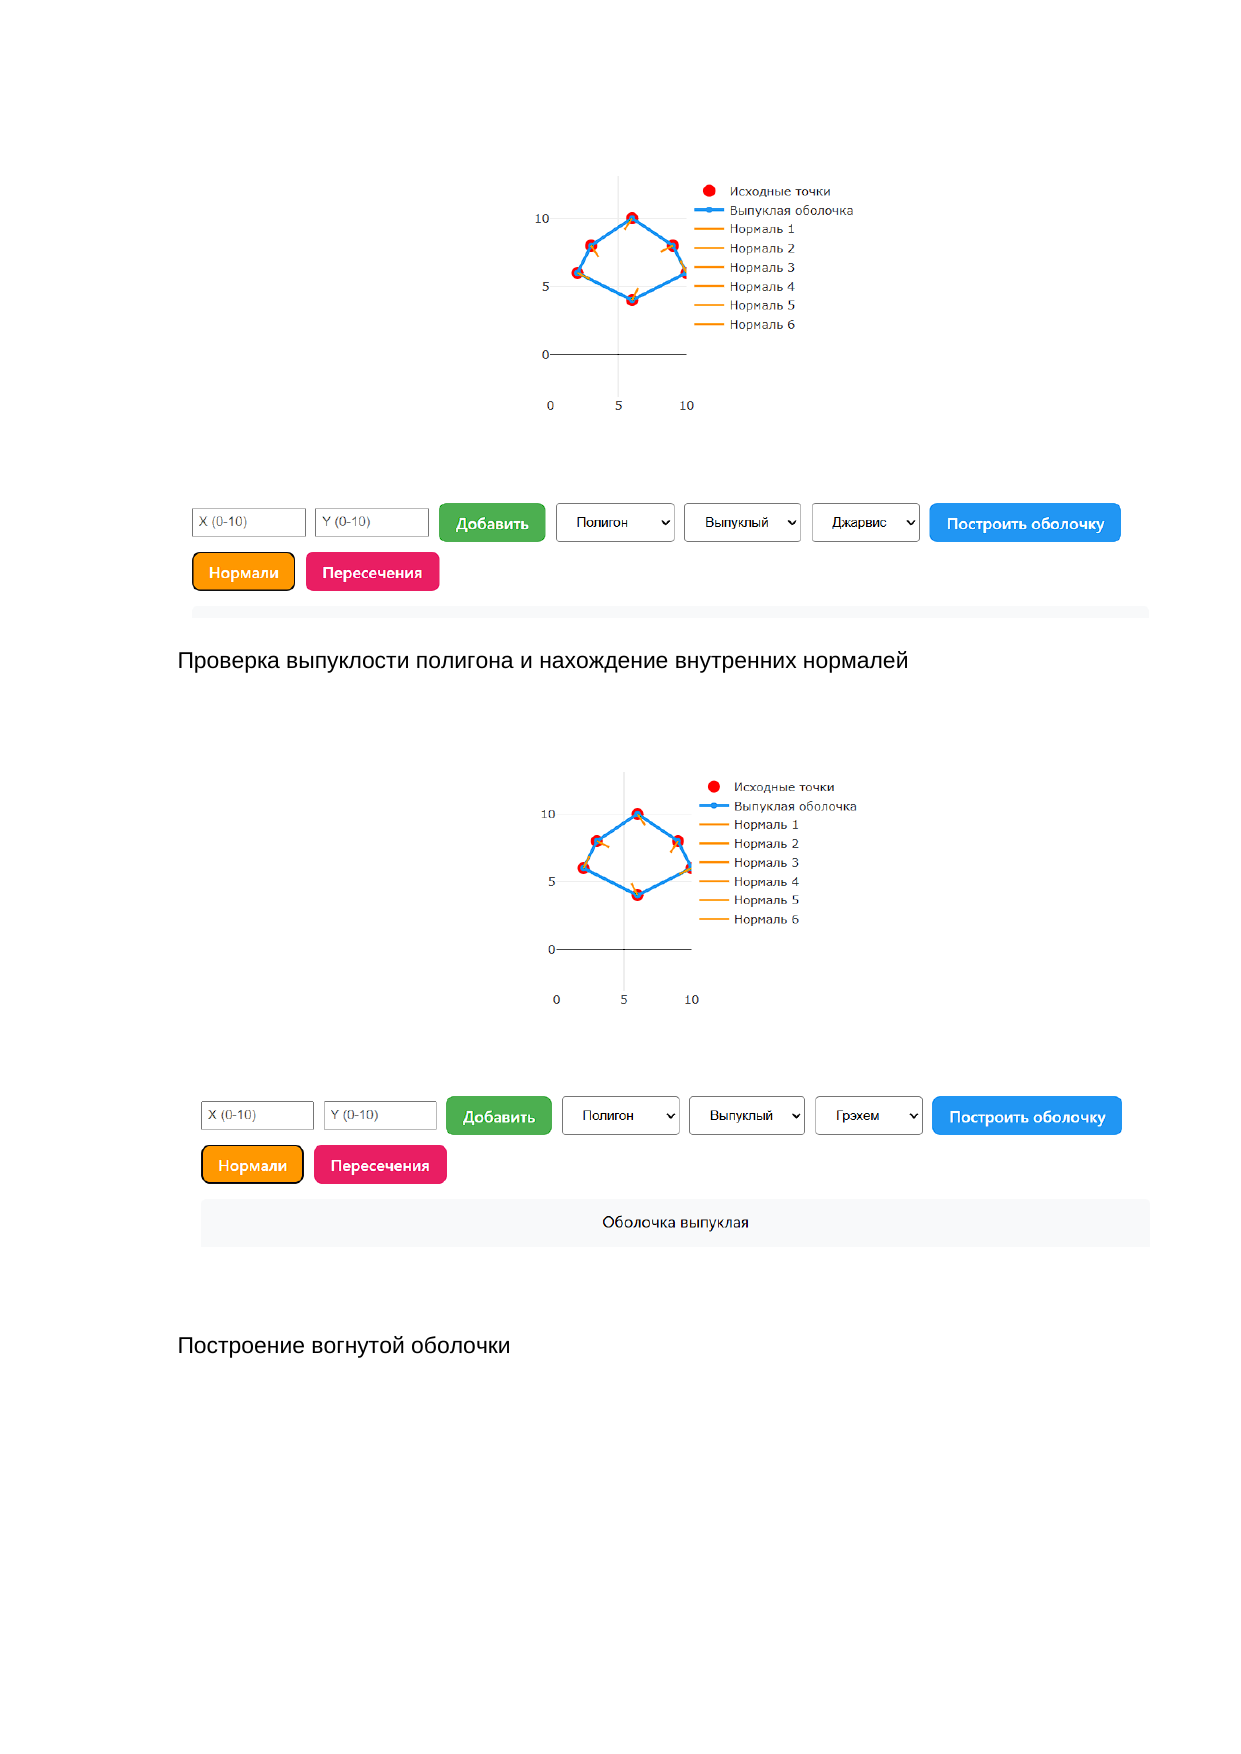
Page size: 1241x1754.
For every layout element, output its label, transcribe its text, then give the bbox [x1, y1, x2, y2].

picture [177, 118, 1152, 618]
text Построение вогнутой оболочки [177, 1332, 1152, 1358]
text Проверка выпуклости полигона и нахождение внутренних нормалей [177, 647, 1152, 673]
picture [177, 702, 1152, 1247]
